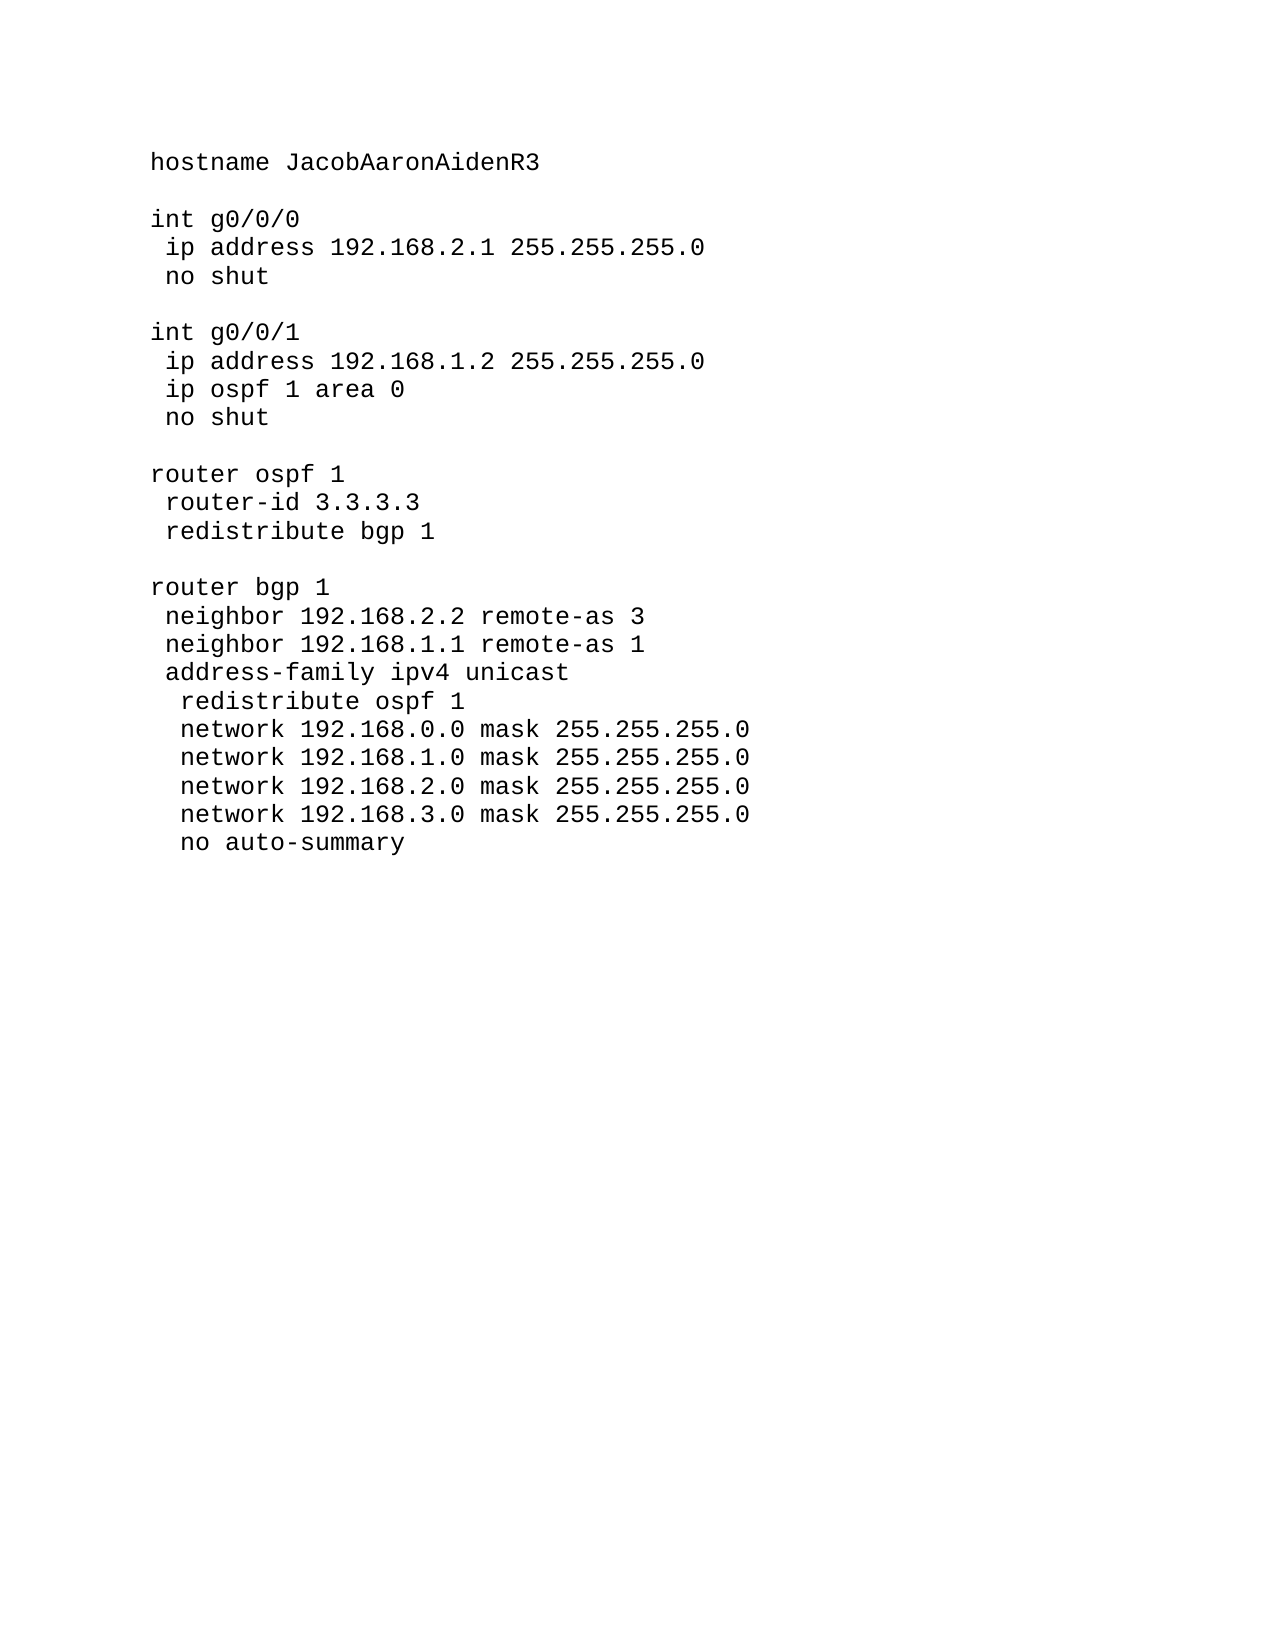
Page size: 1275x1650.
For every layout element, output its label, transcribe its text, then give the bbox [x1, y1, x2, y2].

text address-family ipv4 unicast [150, 660, 1125, 688]
text ip ospf 1 area 0 [150, 377, 1125, 405]
text no shut [150, 405, 1125, 433]
text ip address 192.168.1.2 255.255.255.0 [150, 348, 1125, 377]
text router-id 3.3.3.3 [150, 490, 1125, 518]
text ip address 192.168.2.1 255.255.255.0 [150, 235, 1125, 263]
text redistribute bgp 1 [150, 518, 1125, 547]
text neighbor 192.168.1.1 remote-as 1 [150, 632, 1125, 660]
text no auto-summary [150, 830, 1125, 858]
text hostname JacobAaronAidenR3 [150, 150, 1125, 178]
text int g0/0/1 [150, 320, 1125, 348]
text router bgp 1 [150, 575, 1125, 603]
text network 192.168.3.0 mask 255.255.255.0 [150, 802, 1125, 830]
text neighbor 192.168.2.2 remote-as 3 [150, 603, 1125, 632]
text redistribute ospf 1 [150, 688, 1125, 717]
text network 192.168.1.0 mask 255.255.255.0 [150, 745, 1125, 773]
text network 192.168.2.0 mask 255.255.255.0 [150, 773, 1125, 802]
text network 192.168.0.0 mask 255.255.255.0 [150, 717, 1125, 745]
text router ospf 1 [150, 462, 1125, 490]
text no shut [150, 263, 1125, 292]
text int g0/0/0 [150, 207, 1125, 235]
